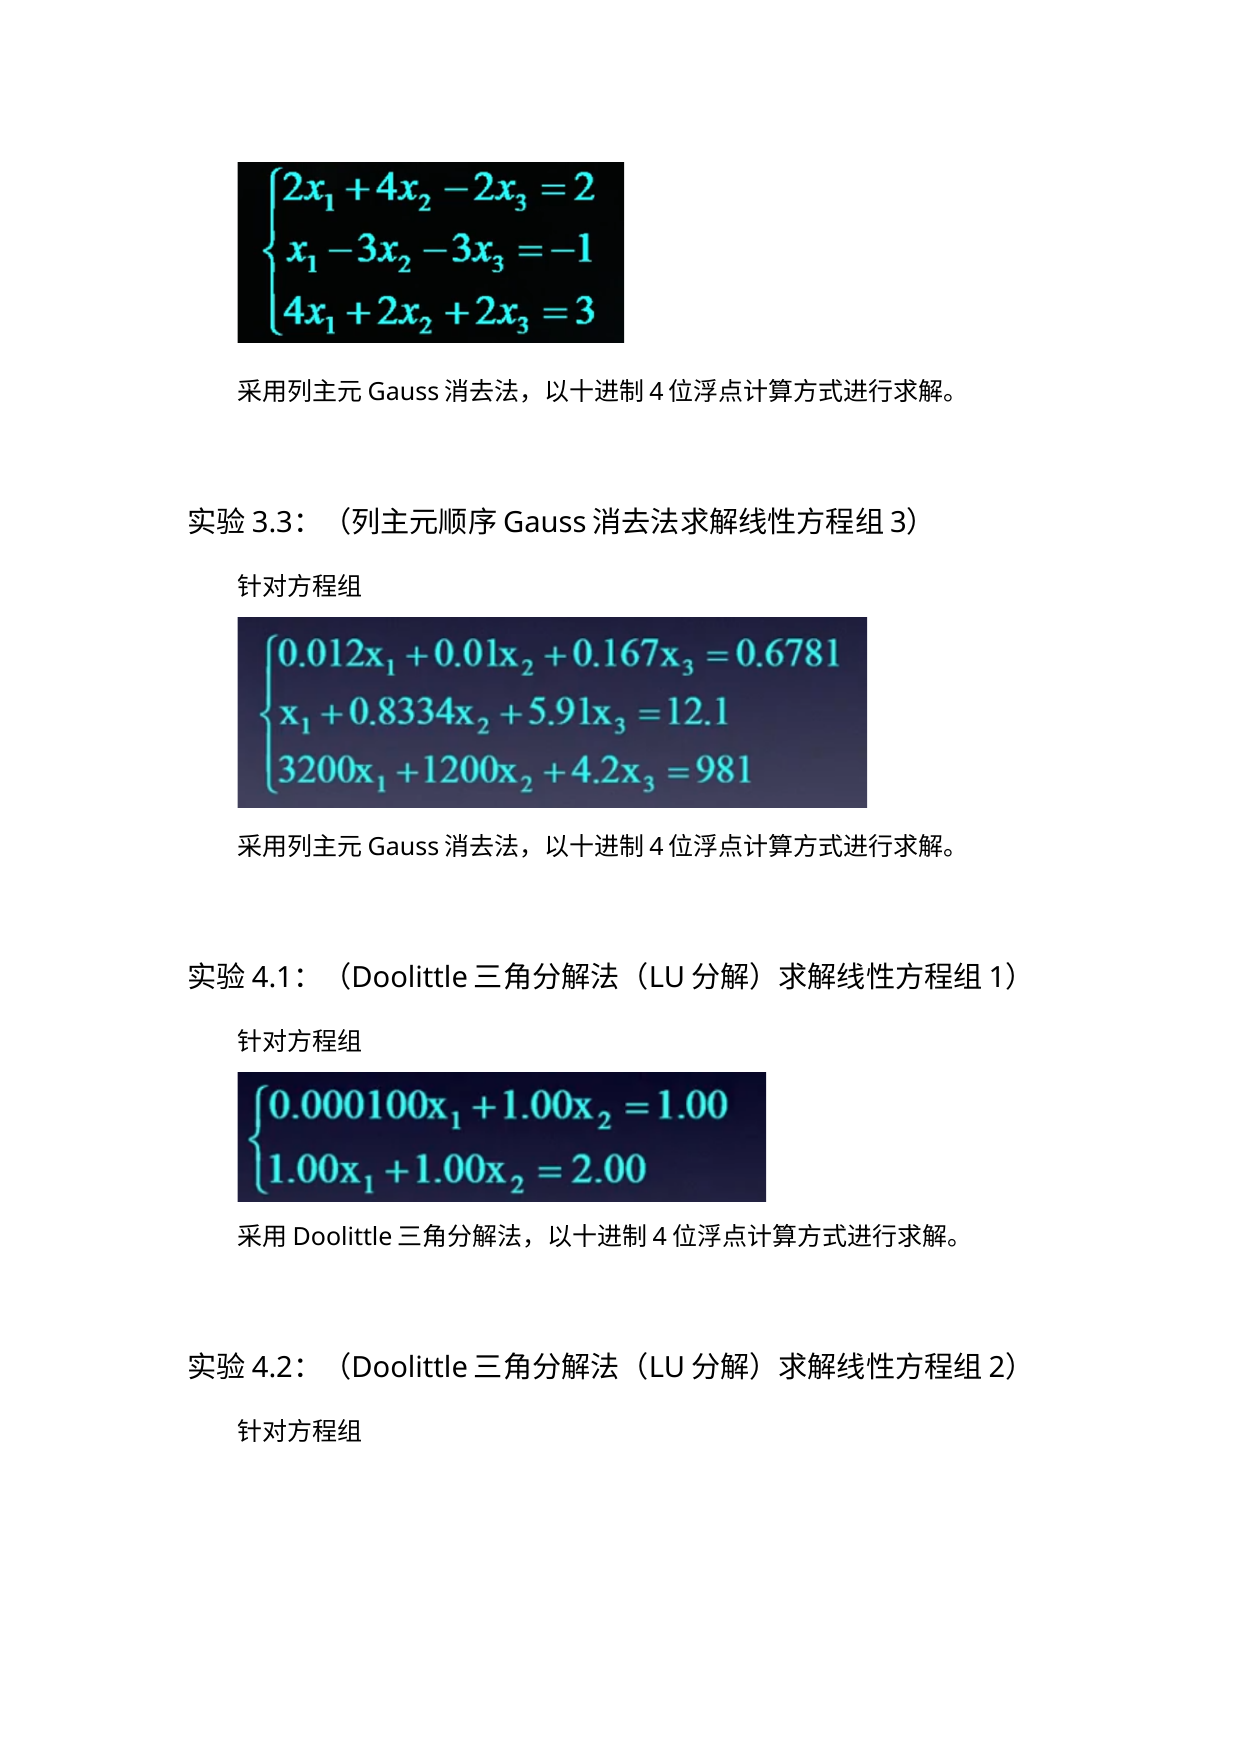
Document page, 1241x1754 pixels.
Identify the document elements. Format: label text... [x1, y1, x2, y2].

picture [237, 1072, 767, 1202]
text 实验3.3：（列主元顺序Gauss消去法求解线性方程组3） [187, 487, 1053, 552]
picture [237, 162, 625, 343]
text 采用Doolittle三角分解法，以十进制4位浮点计算方式进行求解。 [187, 1202, 1053, 1267]
text 针对方程组 [187, 552, 1053, 617]
text 针对方程组 [187, 1397, 1053, 1462]
text 针对方程组 [187, 1007, 1053, 1072]
text 采用列主元Gauss消去法，以十进制4位浮点计算方式进行求解。 [187, 812, 1053, 877]
text 采用列主元Gauss消去法，以十进制4位浮点计算方式进行求解。 [187, 357, 1053, 422]
text 实验4.1：（Doolittle三角分解法（LU分解）求解线性方程组1） [187, 942, 1053, 1007]
text 实验4.2：（Doolittle三角分解法（LU分解）求解线性方程组2） [187, 1332, 1053, 1397]
picture [237, 617, 868, 808]
